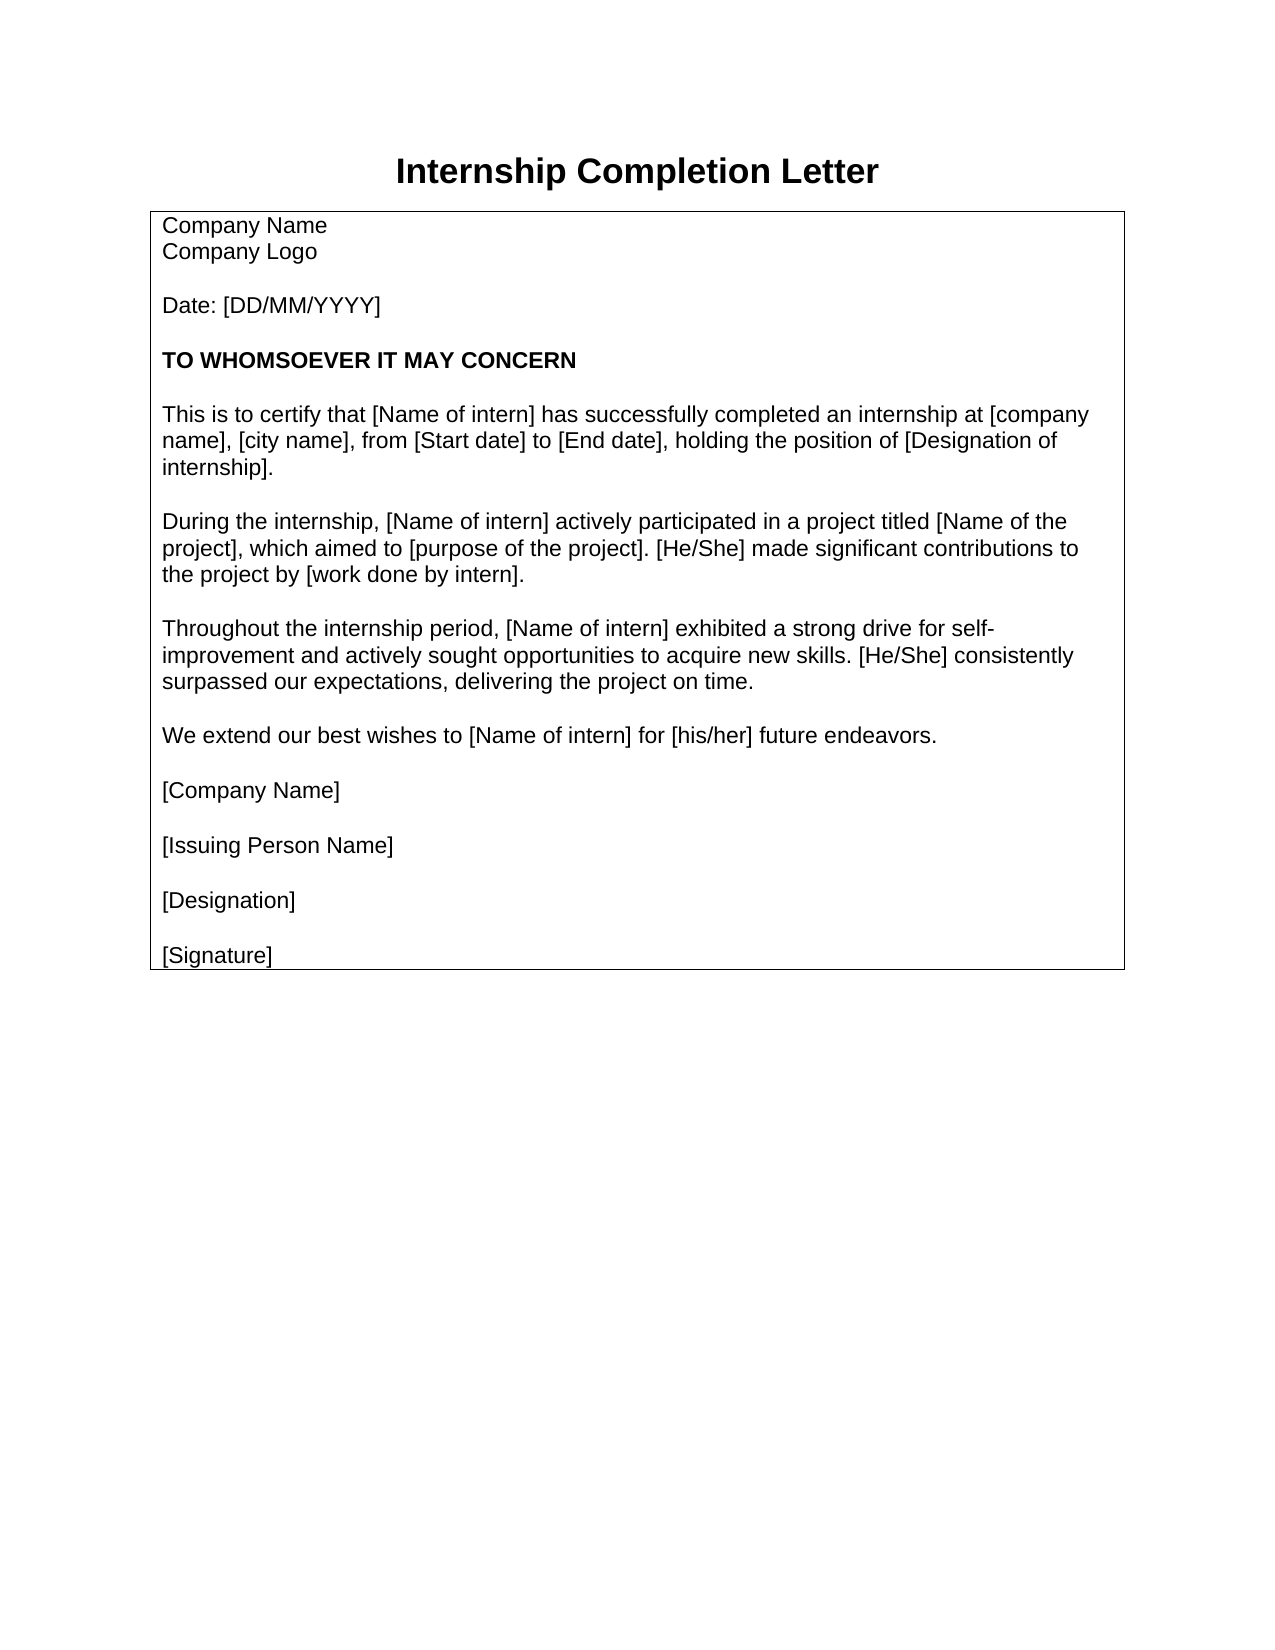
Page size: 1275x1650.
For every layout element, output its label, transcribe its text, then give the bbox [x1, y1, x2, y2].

text Internship Completion Letter [150, 150, 1125, 191]
table_header Company Name Company Logo Date: [DD/MM/YYYY] TO WHOMSOEVER IT MAY CONCERN This is to certify that [Name of intern] has successfully completed an internship at [company name], [city name], from [Start date] to [End date], holding the position of [Designation of internship]. During the internship, [Name of intern] actively participated in a project titled [Name of the project], which aimed to [purpose of the project]. [He/She] made significant contributions to the project by [work done by intern]. Throughout the internship period, [Name of intern] exhibited a strong drive for self-improvement and actively sought opportunities to acquire new skills. [He/She] consistently surpassed our expectations, delivering the project on time. We extend our best wishes to [Name of intern] for [his/her] future endeavors. [Company Name] [Issuing Person Name] [Designation] [Signature] [151, 212, 1124, 968]
